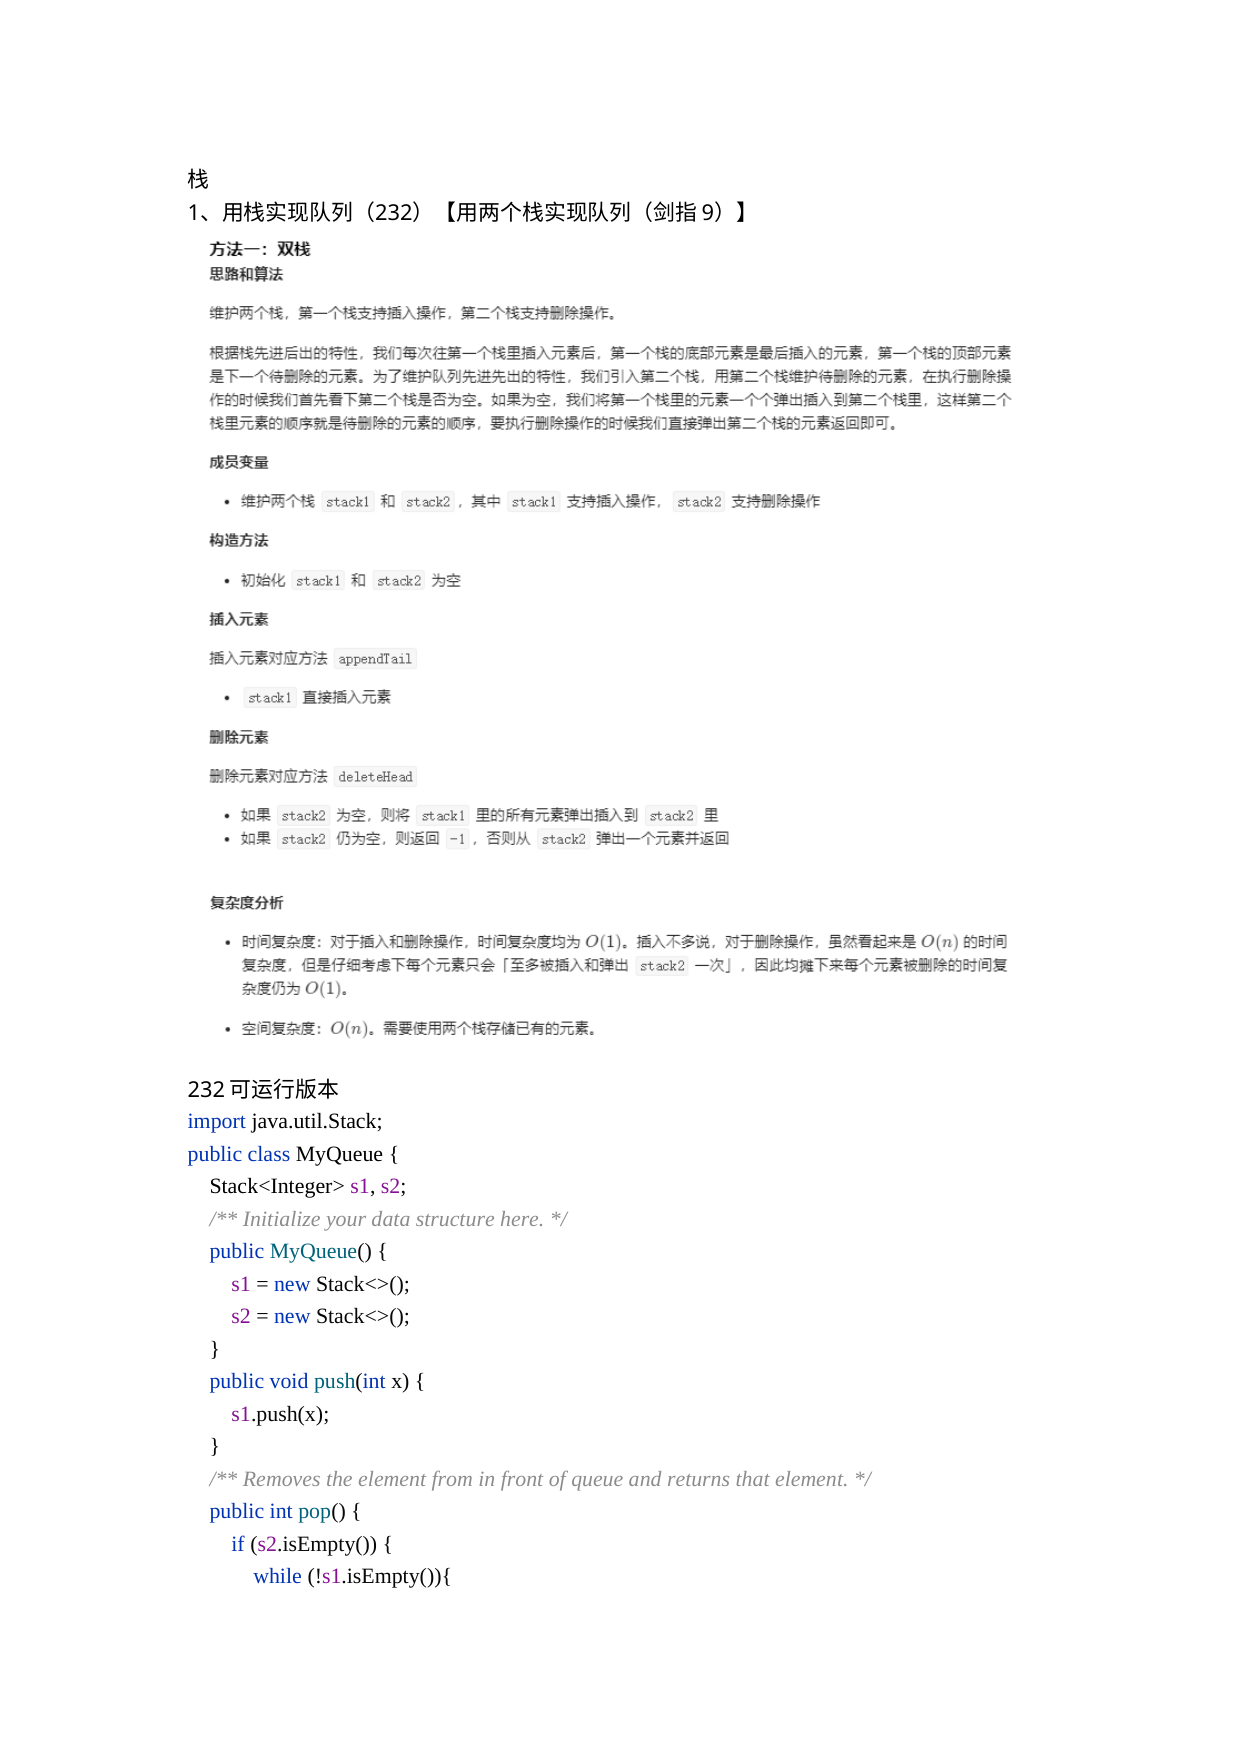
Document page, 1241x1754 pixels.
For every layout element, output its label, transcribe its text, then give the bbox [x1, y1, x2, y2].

picture [187, 227, 1052, 855]
text 栈 [187, 162, 1053, 194]
list 用栈实现队列（232）【用两个栈实现队列（剑指9）】 [187, 194, 1053, 227]
text 232可运行版本 [187, 1072, 1053, 1104]
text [187, 1104, 1053, 1592]
picture [187, 877, 1053, 1065]
